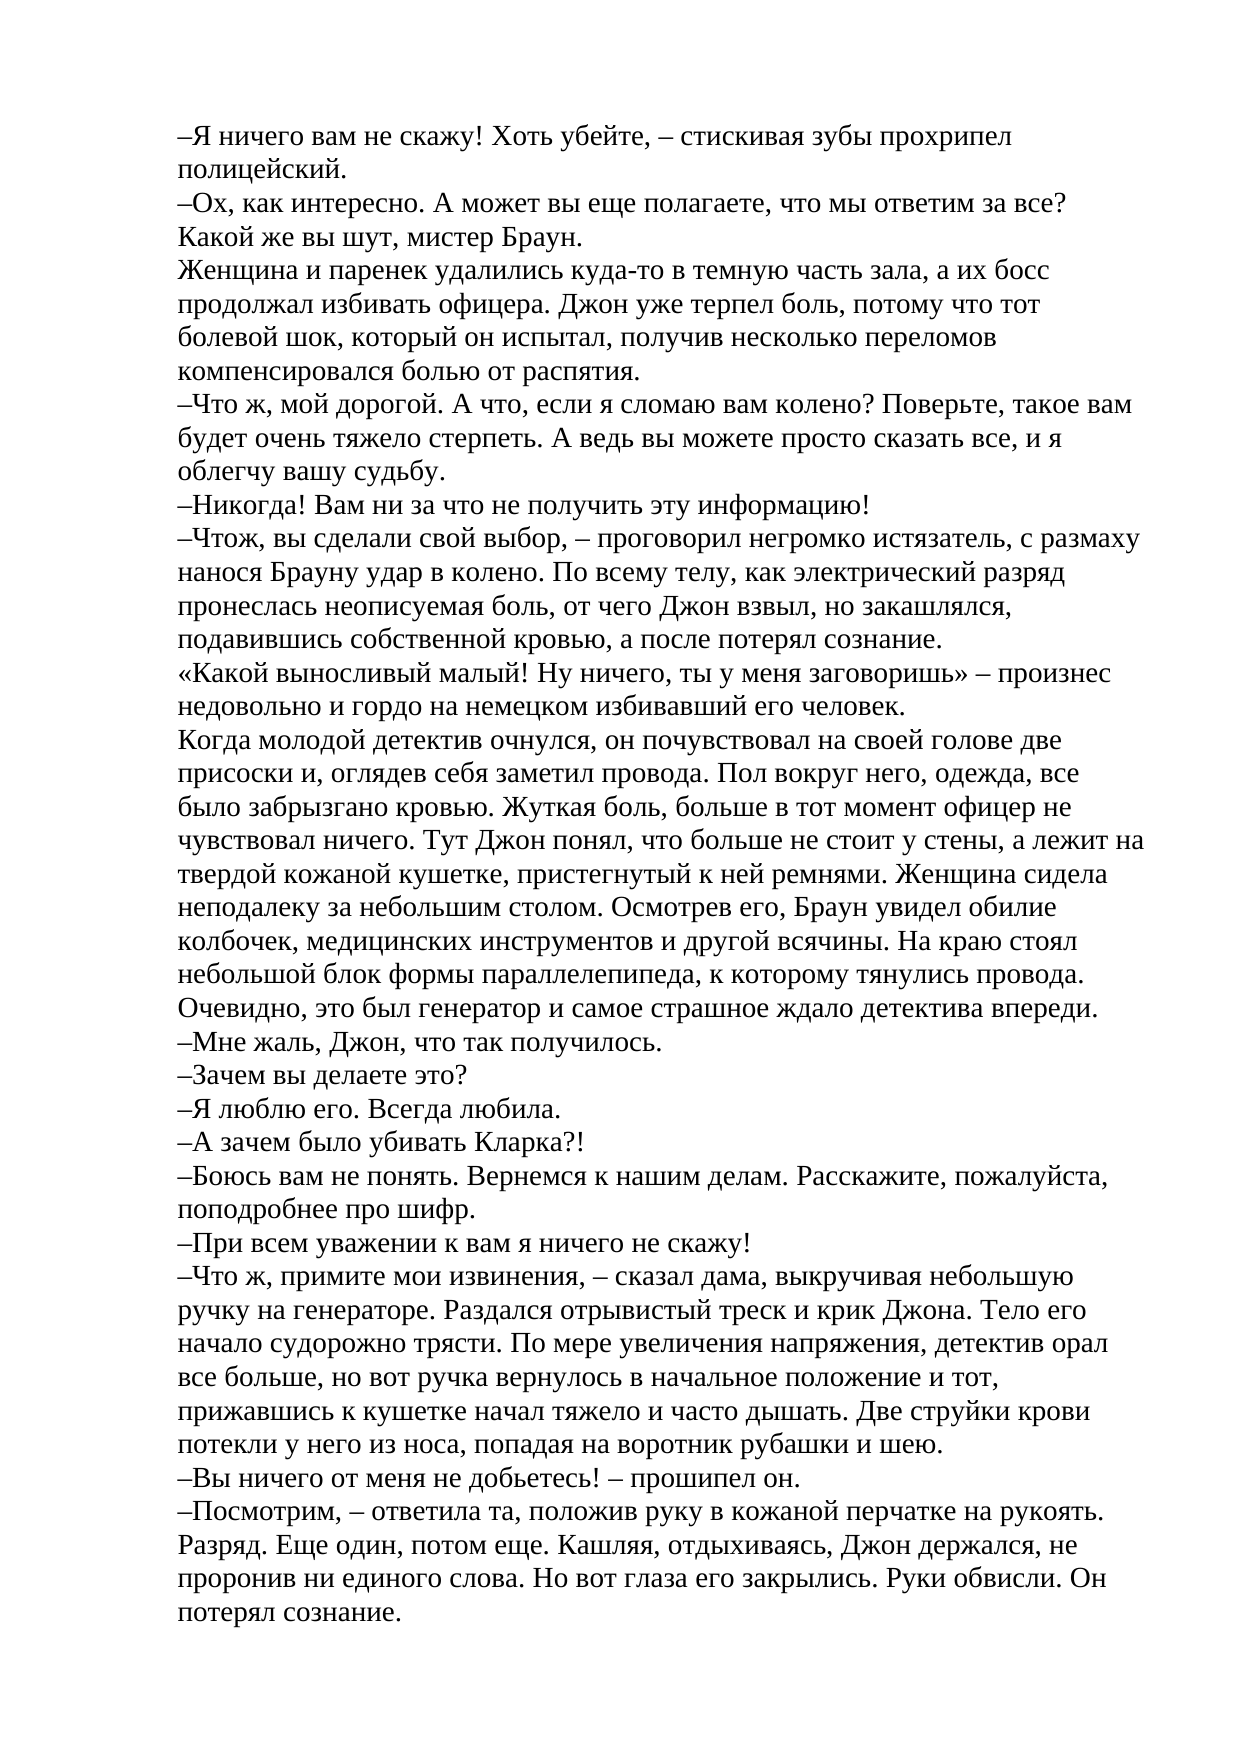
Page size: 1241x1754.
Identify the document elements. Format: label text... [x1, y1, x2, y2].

text –Ох, как интересно. А может вы еще полагаете, что мы ответим за все? Какой же вы шут, мистер Браун. [177, 185, 1145, 252]
text –Я ничего вам не скажу! Хоть убейте, – стискивая зубы прохрипел полицейский. [177, 118, 1145, 185]
text –Мне жаль, Джон, что так получилось. [177, 1024, 1145, 1057]
text –Что ж, примите мои извинения, – сказал дама, выкручивая небольшую ручку на генераторе. Раздался отрывистый треск и крик Джона. Тело его начало судорожно трясти. По мере увеличения напряжения, детектив орал все больше, но вот ручка вернулось в начальное положение и тот, прижавшись к кушетке начал тяжело и часто дышать. Две струйки крови потекли у него из носа, попадая на воротник рубашки и шею. [177, 1258, 1145, 1460]
text –Я люблю его. Всегда любила. [177, 1091, 1145, 1124]
text –Что ж, мой дорогой. А что, если я сломаю вам колено? Поверьте, такое вам будет очень тяжело стерпеть. А ведь вы можете просто сказать все, и я облегчу вашу судьбу. [177, 386, 1145, 487]
text –При всем уважении к вам я ничего не скажу! [177, 1225, 1145, 1258]
text –Чтож, вы сделали свой выбор, – проговорил негромко истязатель, с размаху нанося Брауну удар в колено. По всему телу, как электрический разряд пронеслась неописуемая боль, от чего Джон взвыл, но закашлялся, подавившись собственной кровью, а после потерял сознание. [177, 521, 1145, 655]
text –Посмотрим, – ответила та, положив руку в кожаной перчатке на рукоять. Разряд. Еще один, потом еще. Кашляя, отдыхиваясь, Джон держался, не проронив ни единого слова. Но вот глаза его закрылись. Руки обвисли. Он потерял сознание. [177, 1493, 1145, 1627]
text Когда молодой детектив очнулся, он почувствовал на своей голове две присоски и, оглядев себя заметил провода. Пол вокруг него, одежда, все было забрызгано кровью. Жуткая боль, больше в тот момент офицер не чувствовал ничего. Тут Джон понял, что больше не стоит у стены, а лежит на твердой кожаной кушетке, пристегнутый к ней ремнями. Женщина сидела неподалеку за небольшим столом. Осмотрев его, Браун увидел обилие колбочек, медицинских инструментов и другой всячины. На краю стоял небольшой блок формы параллелепипеда, к которому тянулись провода. Очевидно, это был генератор и самое страшное ждало детектива впереди. [177, 722, 1145, 1024]
text «Какой выносливый малый! Ну ничего, ты у меня заговоришь» – произнес недовольно и гордо на немецком избивавший его человек. [177, 655, 1145, 722]
text Женщина и паренек удалились куда-то в темную часть зала, а их босс продолжал избивать офицера. Джон уже терпел боль, потому что тот болевой шок, который он испытал, получив несколько переломов компенсировался болью от распятия. [177, 252, 1145, 386]
text –Вы ничего от меня не добьетесь! – прошипел он. [177, 1460, 1145, 1493]
text –Зачем вы делаете это? [177, 1057, 1145, 1091]
text –Никогда! Вам ни за что не получить эту информацию! [177, 487, 1145, 521]
text –Боюсь вам не понять. Вернемся к нашим делам. Расскажите, пожалуйста, поподробнее про шифр. [177, 1158, 1145, 1225]
text –А зачем было убивать Кларка?! [177, 1124, 1145, 1158]
